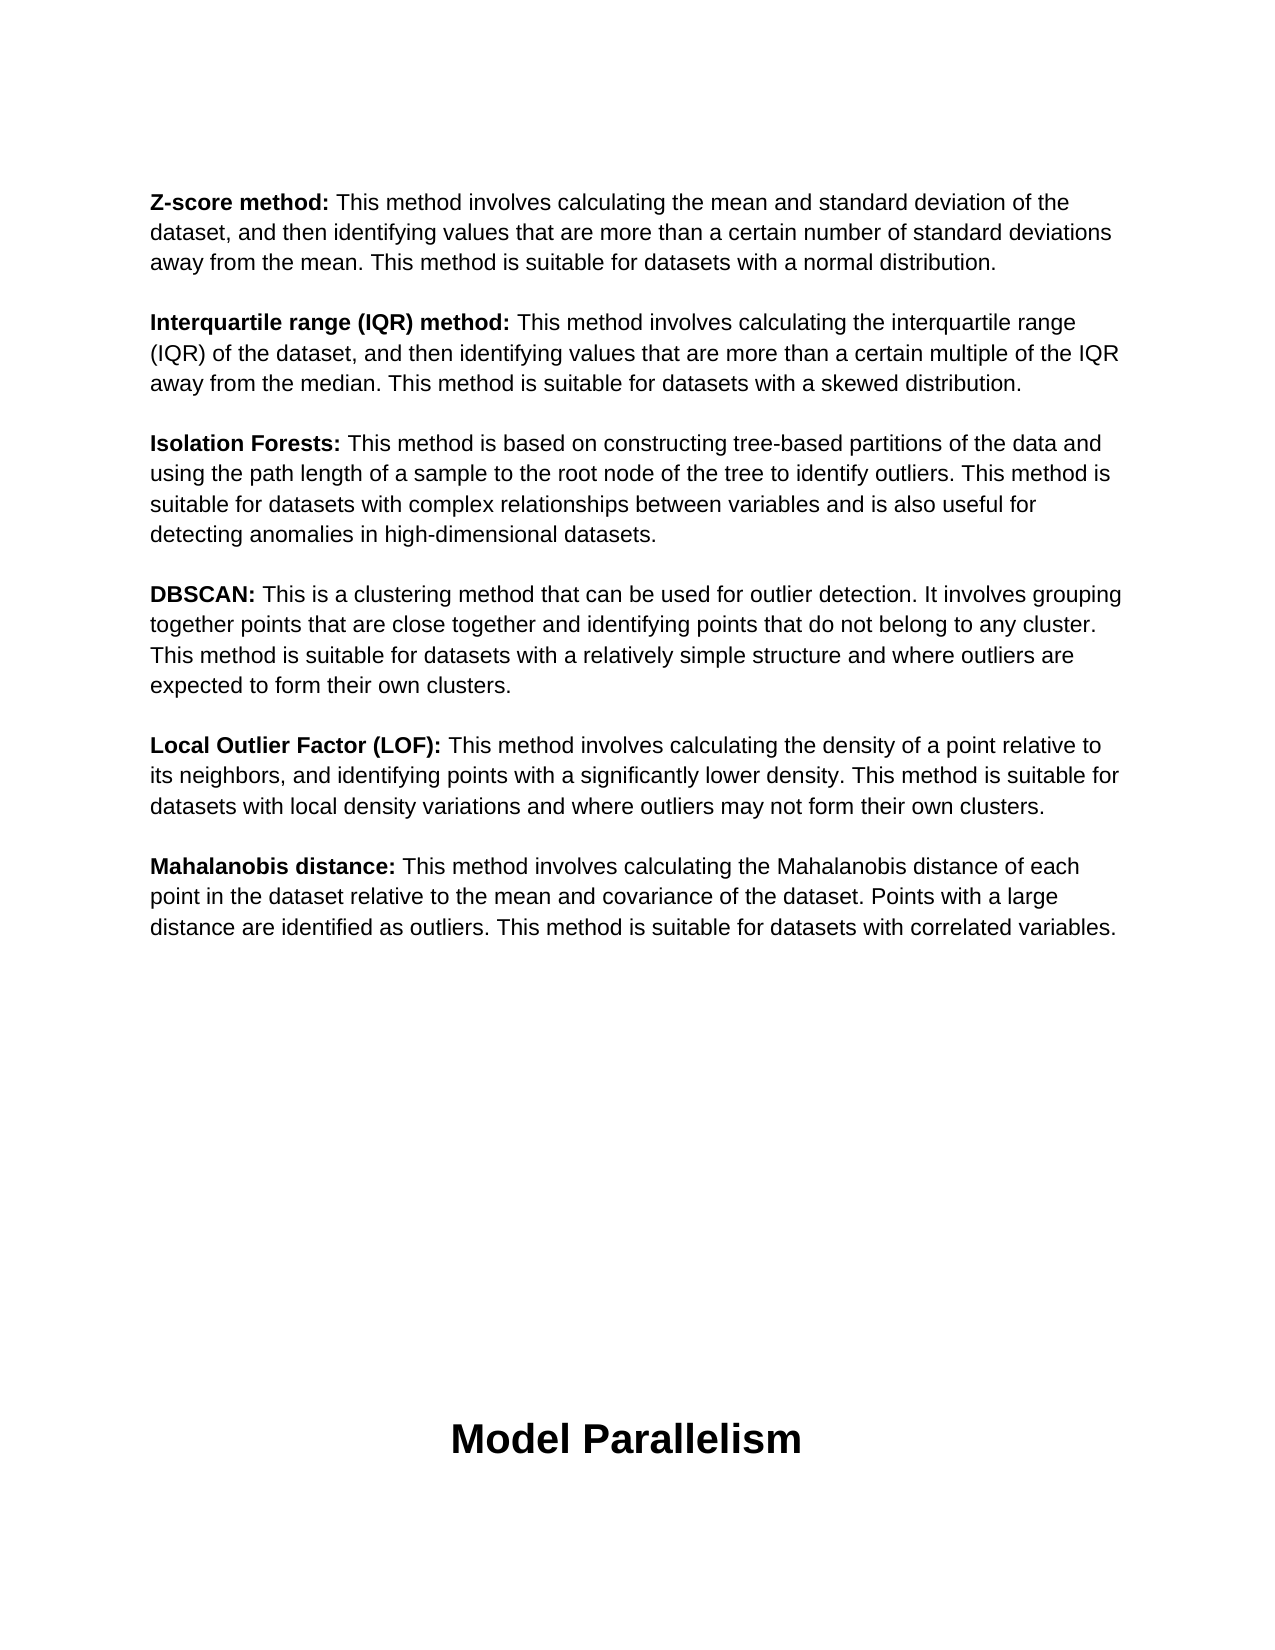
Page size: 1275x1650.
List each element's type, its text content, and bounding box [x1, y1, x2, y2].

text DBSCAN: This is a clustering method that can be used for outlier detection. It involves grouping together points that are close together and identifying points that do not belong to any cluster. This method is suitable for datasets with a relatively simple structure and where outliers are expected to form their own clusters. [150, 581, 1125, 698]
text Isolation Forests: This method is based on constructing tree-based partitions of the data and using the path length of a sample to the root node of the tree to identify outliers. This method is suitable for datasets with complex relationships between variables and is also useful for detecting anomalies in high-dimensional datasets. [150, 430, 1125, 547]
text Interquartile range (IQR) method: This method involves calculating the interquartile range (IQR) of the dataset, and then identifying values that are more than a certain multiple of the IQR away from the median. This method is suitable for datasets with a skewed distribution. [150, 309, 1125, 396]
text Local Outlier Factor (LOF): This method involves calculating the density of a point relative to its neighbors, and identifying points with a significantly lower density. This method is suitable for datasets with local density variations and where outliers may not form their own clusters. [150, 732, 1125, 819]
text Model Parallelism [150, 1415, 1125, 1463]
text Z-score method: This method involves calculating the mean and standard deviation of the dataset, and then identifying values that are more than a certain number of standard deviations away from the mean. This method is suitable for datasets with a normal distribution. [150, 188, 1125, 275]
text Mahalanobis distance: This method involves calculating the Mahalanobis distance of each point in the dataset relative to the mean and covariance of the dataset. Points with a large distance are identified as outliers. This method is suitable for datasets with correlated variables. [150, 853, 1125, 940]
